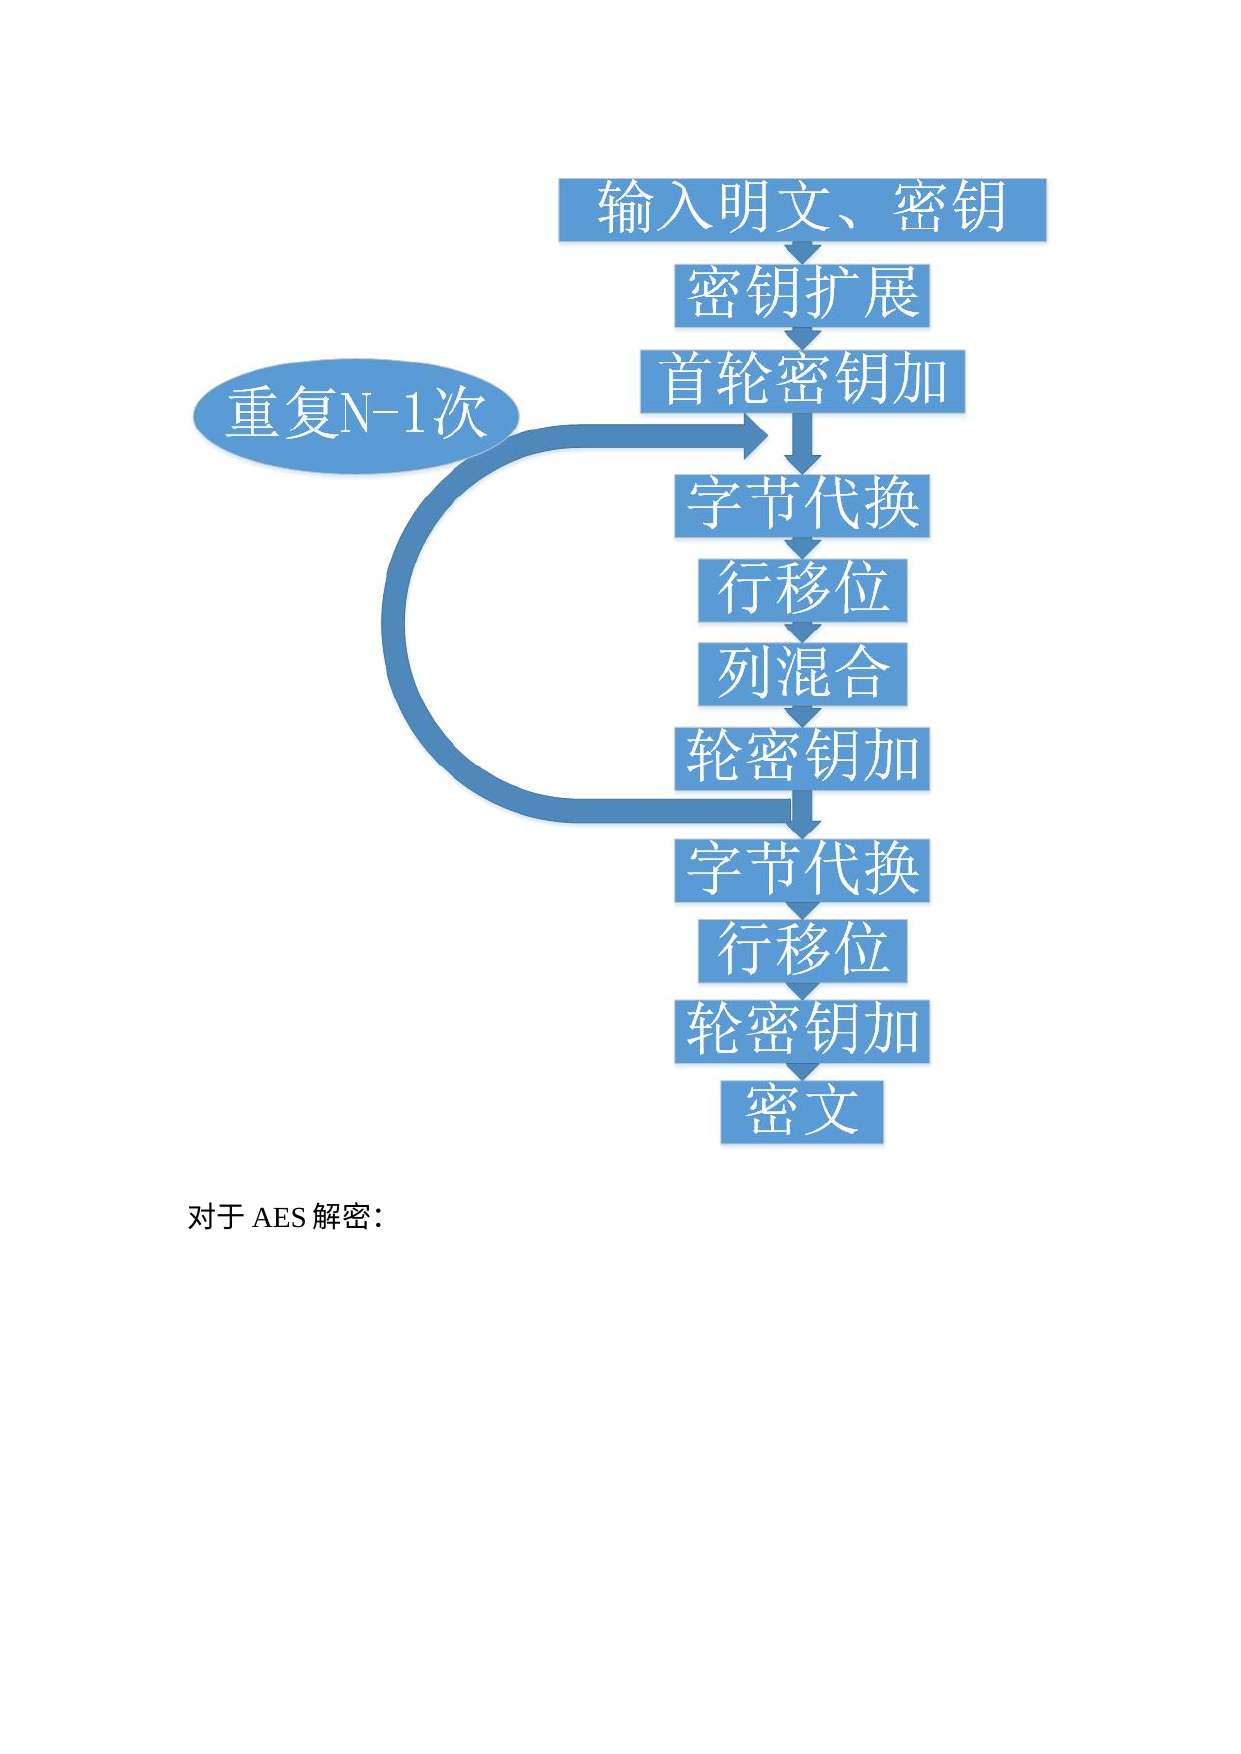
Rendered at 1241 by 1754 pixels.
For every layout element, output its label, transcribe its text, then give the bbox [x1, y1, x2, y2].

text 对于AES解密： [187, 1182, 1053, 1247]
picture [187, 162, 1053, 1168]
